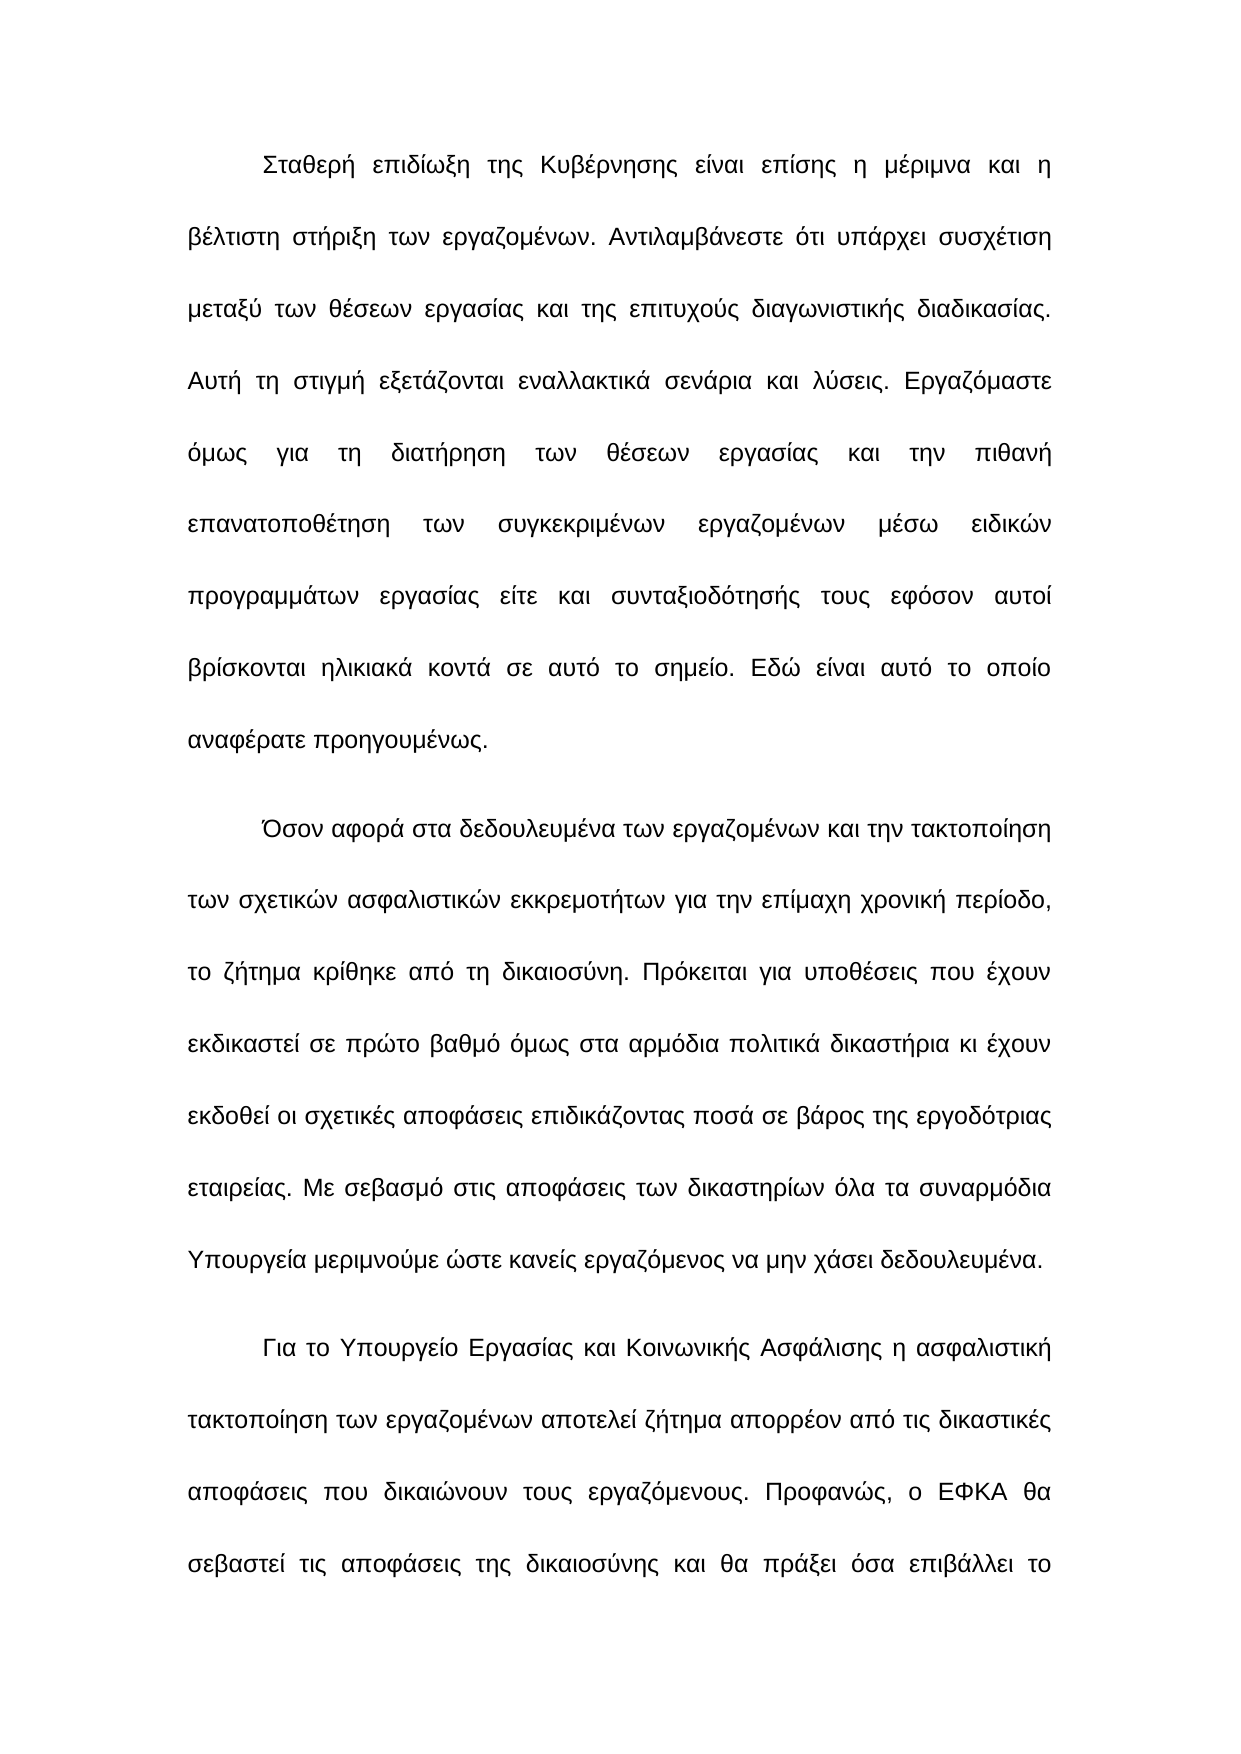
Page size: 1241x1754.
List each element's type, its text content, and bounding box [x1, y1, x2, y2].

text Σταθερή επιδίωξη της Κυβέρνησης είναι επίσης η μέριμνα και η βέλτιστη στήριξη των εργαζομένων. Αντιλαμβάνεστε ότι υπάρχει συσχέτιση μεταξύ των θέσεων εργασίας και της επιτυχούς διαγωνιστικής διαδικασίας. Αυτή τη στιγμή εξετάζονται εναλλακτικά σενάρια και λύσεις. Εργαζόμαστε όμως για τη διατήρηση των θέσεων εργασίας και την πιθανή επανατοποθέτηση των συγκεκριμένων εργαζομένων μέσω ειδικών προγραμμάτων εργασίας είτε και συνταξιοδότησής τους εφόσον αυτοί βρίσκονται ηλικιακά κοντά σε αυτό το σημείο. Εδώ είναι αυτό το οποίο αναφέρατε προηγουμένως. [187, 150, 1053, 754]
text Όσον αφορά στα δεδουλευμένα των εργαζομένων και την τακτοποίηση των σχετικών ασφαλιστικών εκκρεμοτήτων για την επίμαχη χρονική περίοδο, το ζήτημα κρίθηκε από τη δικαιοσύνη. Πρόκειται για υποθέσεις που έχουν εκδικαστεί σε πρώτο βαθμό όμως στα αρμόδια πολιτικά δικαστήρια κι έχουν εκδοθεί οι σχετικές αποφάσεις επιδικάζοντας ποσά σε βάρος της εργοδότριας εταιρείας. Με σεβασμό στις αποφάσεις των δικαστηρίων όλα τα συναρμόδια Υπουργεία μεριμνούμε ώστε κανείς εργαζόμενος να μην χάσει δεδουλευμένα. [187, 813, 1053, 1273]
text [187, 1333, 1053, 1578]
